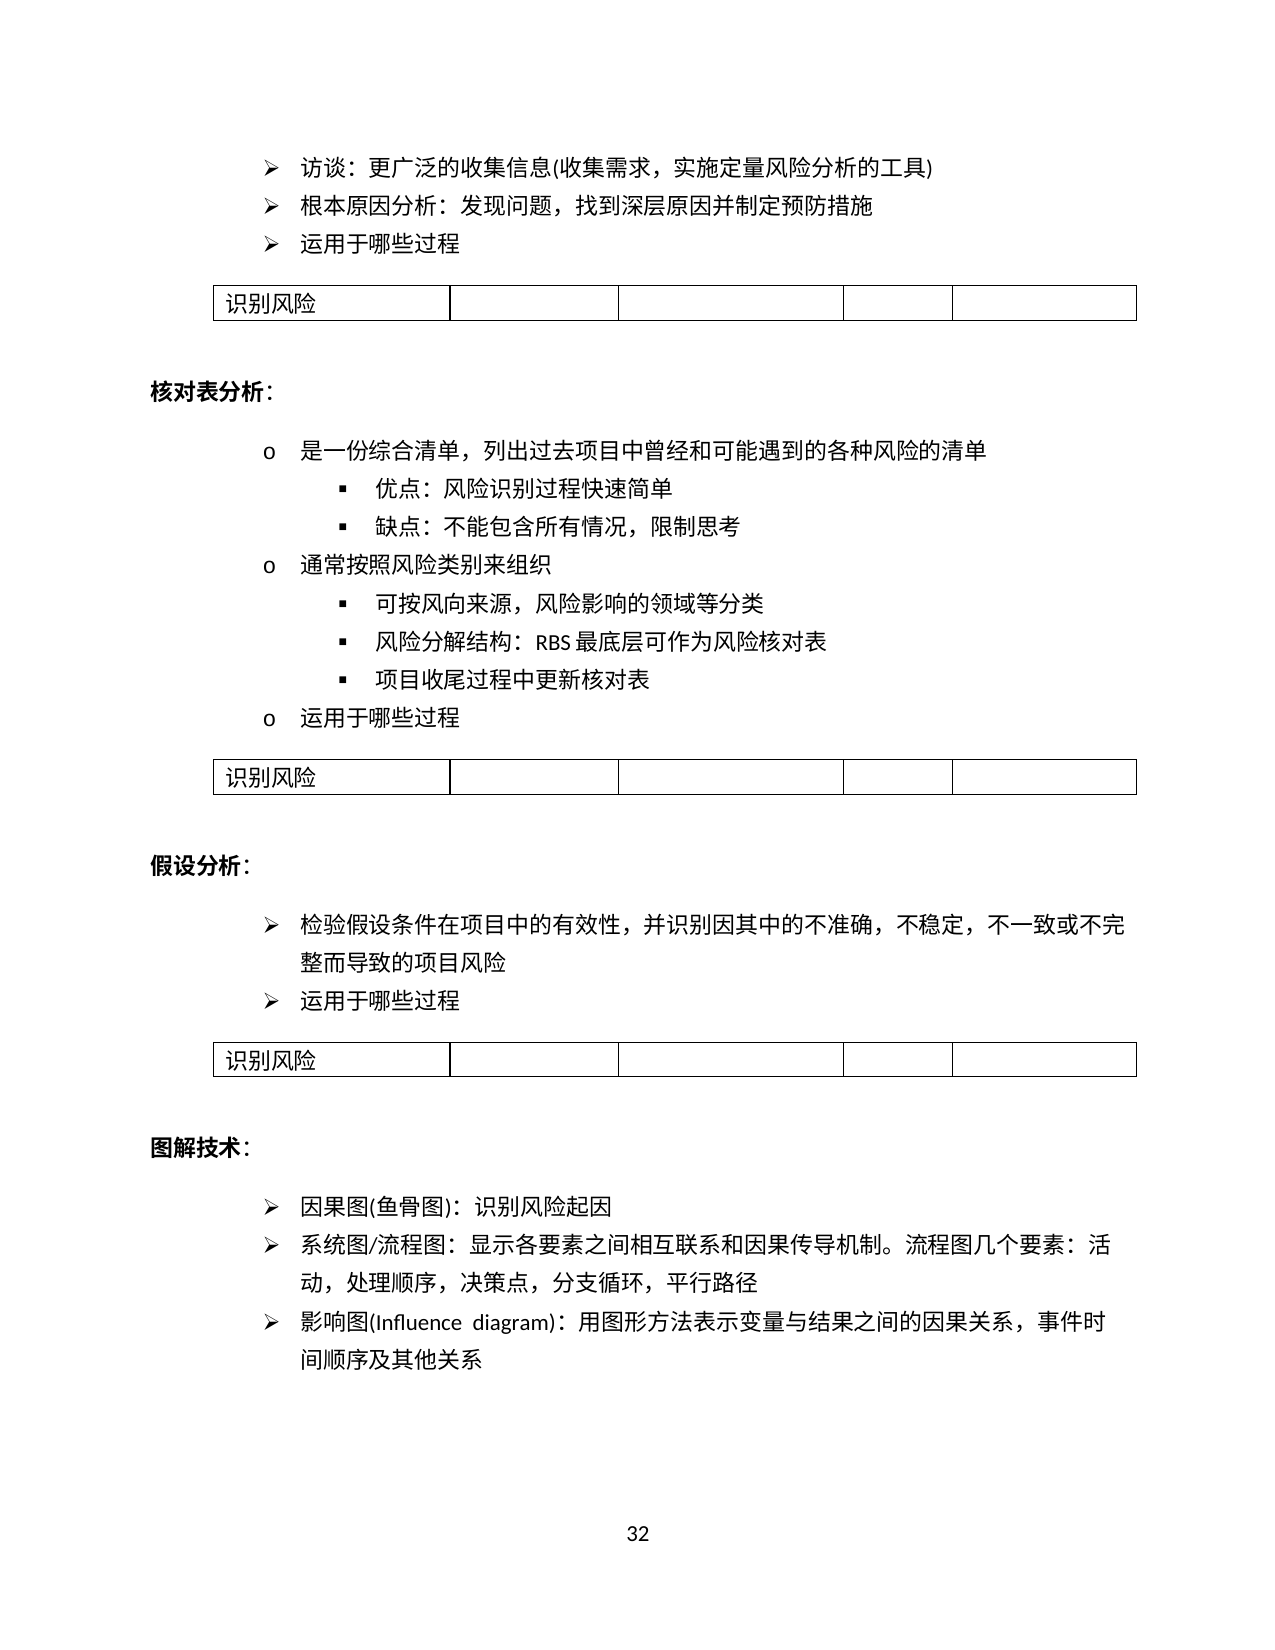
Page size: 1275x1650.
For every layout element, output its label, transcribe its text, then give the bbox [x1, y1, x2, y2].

table_header [451, 286, 618, 319]
table_header [953, 1043, 1136, 1076]
table_header 识别风险 [214, 1043, 449, 1076]
table_header [619, 286, 843, 319]
list 缺点：不能包含所有情况，限制思考 [337, 509, 1125, 542]
list 系统图/流程图：显示各要素之间相互联系和因果传导机制。流程图几个要素：活动，处理顺序，决策点，分支循环，平行路径 [262, 1227, 1125, 1298]
table_header 识别风险 [214, 760, 449, 793]
table_header [619, 760, 843, 793]
table_header [953, 760, 1136, 793]
list 风险分解结构：RBS最底层可作为风险核对表 [337, 624, 1125, 657]
table_header 识别风险 [214, 286, 449, 319]
list 检验假设条件在项目中的有效性，并识别因其中的不准确，不稳定，不一致或不完整而导致的项目风险 [262, 907, 1125, 978]
table_header [451, 760, 618, 793]
list 项目收尾过程中更新核对表 [337, 662, 1125, 695]
list 影响图(Influence diagram)：用图形方法表示变量与结果之间的因果关系，事件时间顺序及其他关系 [262, 1303, 1125, 1375]
list 因果图(鱼骨图)：识别风险起因 [262, 1189, 1125, 1222]
table_header [619, 1043, 843, 1076]
table_header [451, 1043, 618, 1076]
text 图解技术： [150, 1130, 1125, 1163]
list 运用于哪些过程 [262, 700, 1125, 733]
list 访谈：更广泛的收集信息(收集需求，实施定量风险分析的工具) [262, 150, 1125, 183]
text 核对表分析： [150, 373, 1125, 407]
table_header [844, 760, 952, 793]
table_header [953, 286, 1136, 319]
list 可按风向来源，风险影响的领域等分类 [337, 586, 1125, 619]
list 优点：风险识别过程快速简单 [337, 471, 1125, 504]
table_header [844, 1043, 952, 1076]
list 运用于哪些过程 [262, 226, 1125, 259]
list 通常按照风险类别来组织 [262, 547, 1125, 581]
list 是一份综合清单，列出过去项目中曾经和可能遇到的各种风险的清单 [262, 432, 1125, 466]
list 根本原因分析：发现问题，找到深层原因并制定预防措施 [262, 188, 1125, 221]
text 假设分析： [150, 848, 1125, 881]
list 运用于哪些过程 [262, 983, 1125, 1016]
table_header [844, 286, 952, 319]
